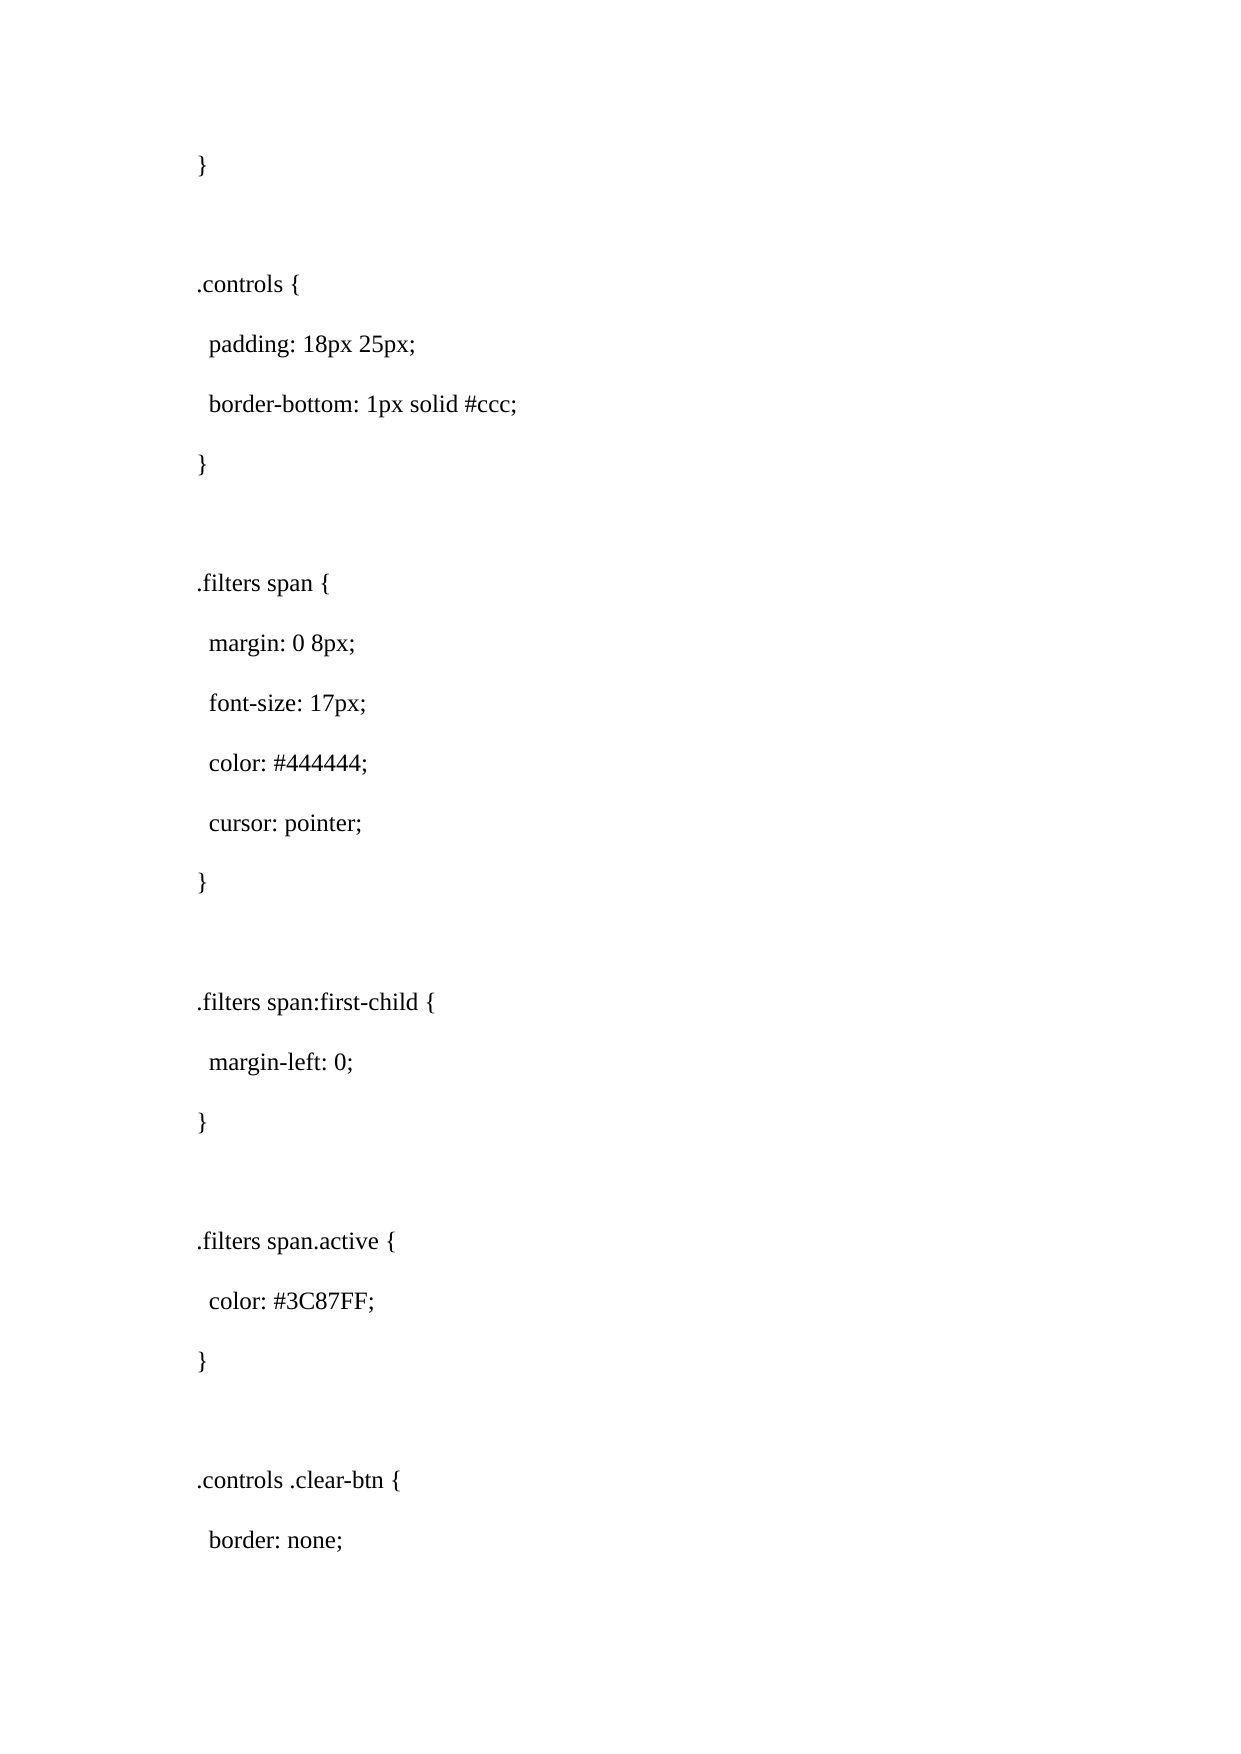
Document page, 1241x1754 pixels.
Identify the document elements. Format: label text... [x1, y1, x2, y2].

text } [196, 449, 1090, 478]
text border: none; [196, 1525, 1090, 1554]
text color: #3C87FF; [196, 1286, 1090, 1315]
text .filters span:first-child { [196, 987, 1090, 1016]
text border-bottom: 1px solid #ccc; [196, 389, 1090, 418]
text margin: 0 8px; [196, 628, 1090, 657]
text .filters span.active { [196, 1226, 1090, 1255]
text .controls { [196, 269, 1090, 298]
text } [196, 150, 1090, 179]
text .filters span { [196, 568, 1090, 597]
text .controls .clear-btn { [196, 1465, 1090, 1494]
text } [196, 1346, 1090, 1374]
text } [196, 1107, 1090, 1135]
text font-size: 17px; [196, 688, 1090, 717]
text padding: 18px 25px; [196, 329, 1090, 358]
text margin-left: 0; [196, 1047, 1090, 1076]
text color: #444444; [196, 748, 1090, 777]
text cursor: pointer; [196, 808, 1090, 836]
text } [196, 867, 1090, 896]
